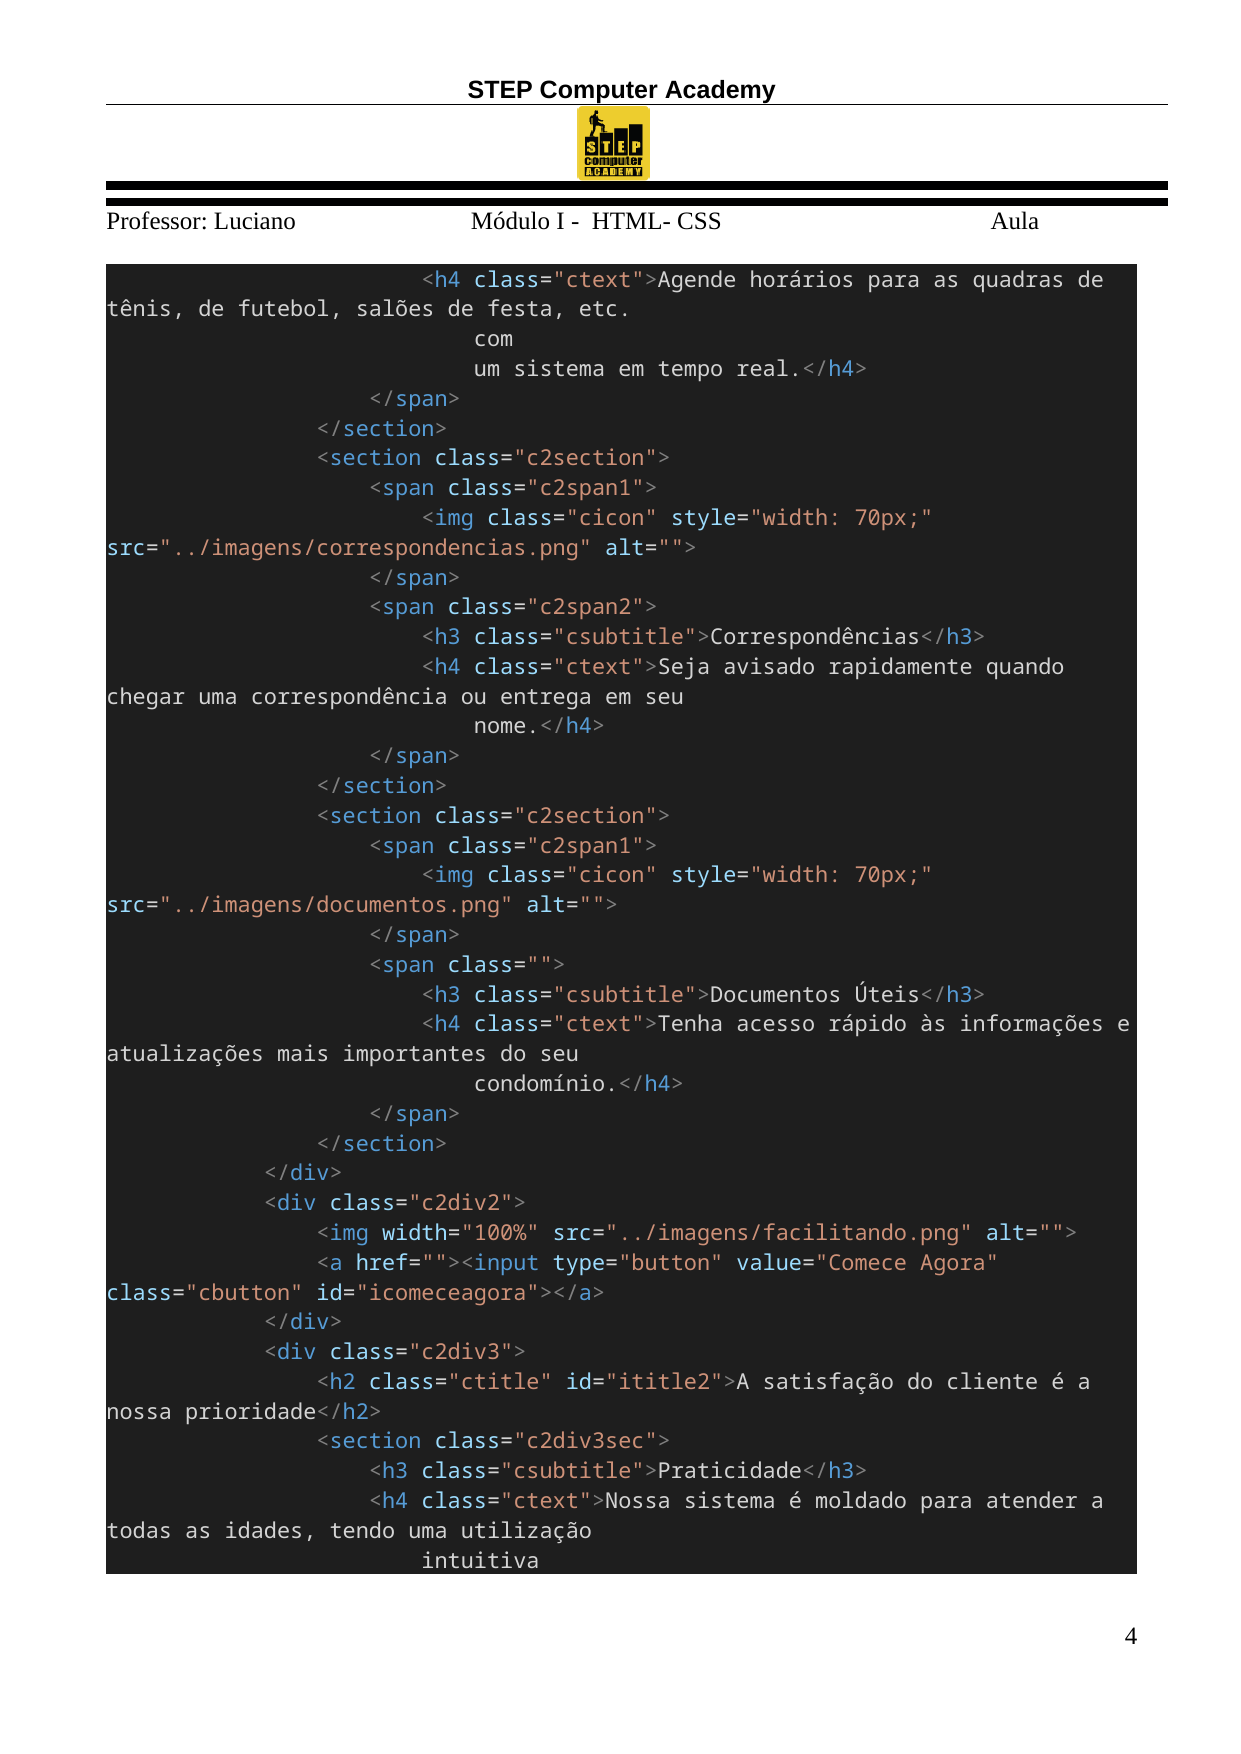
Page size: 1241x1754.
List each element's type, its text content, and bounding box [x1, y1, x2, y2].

text </span> [106, 562, 1137, 591]
text </section> [106, 413, 1137, 442]
text <section class="c2div3sec"> [106, 1426, 1137, 1455]
text com [106, 323, 1137, 353]
text <h4 class="ctext">Tenha acesso rápido às informações e atualizações mais importantes do seu [106, 1008, 1137, 1068]
text <h3 class="csubtitle">Praticidade</h3> [106, 1455, 1137, 1485]
text <div class="c2div3"> [106, 1336, 1137, 1366]
text </span> [106, 383, 1137, 413]
picture [574, 104, 654, 182]
text <span class=""> [106, 949, 1137, 979]
text <span class="c2span2"> [106, 591, 1137, 621]
text <a href=""><input type="button" value="Comece Agora" class="cbutton" id="icomeceagora"></a> [106, 1247, 1137, 1306]
text <span class="c2span1"> [106, 472, 1137, 502]
text <h4 class="ctext">Nossa sistema é moldado para atender a todas as idades, tendo uma utilização [106, 1485, 1137, 1545]
text um sistema em tempo real.</h4> [106, 353, 1137, 383]
text condomínio.</h4> [106, 1068, 1137, 1098]
text </div> [106, 1157, 1137, 1187]
text </div> [106, 1306, 1137, 1336]
text <img class="cicon" style="width: 70px;" src="../imagens/documentos.png" alt=""> [106, 859, 1137, 919]
text <img class="cicon" style="width: 70px;" src="../imagens/correspondencias.png" alt=""> [106, 502, 1137, 562]
text intuitiva [106, 1545, 1137, 1574]
text <span class="c2span1"> [106, 830, 1137, 859]
text </section> [106, 1128, 1137, 1157]
text <div class="c2div2"> [106, 1187, 1137, 1217]
text <h3 class="csubtitle">Documentos Úteis</h3> [106, 979, 1137, 1008]
text nome.</h4> [106, 711, 1137, 740]
text <h4 class="ctext">Agende horários para as quadras de tênis, de futebol, salões de festa, etc. [106, 264, 1137, 323]
text <h2 class="ctitle" id="ititle2">A satisfação do cliente é a nossa prioridade</h2> [106, 1366, 1137, 1426]
text </span> [106, 740, 1137, 770]
text <h3 class="csubtitle">Correspondências</h3> [106, 621, 1137, 651]
text <img width="100%" src="../imagens/facilitando.png" alt=""> [106, 1217, 1137, 1247]
text </span> [106, 1098, 1137, 1128]
text </span> [106, 919, 1137, 949]
text <section class="c2section"> [106, 442, 1137, 472]
text </section> [106, 770, 1137, 800]
text <h4 class="ctext">Seja avisado rapidamente quando chegar uma correspondência ou entrega em seu [106, 651, 1137, 711]
text <section class="c2section"> [106, 800, 1137, 830]
